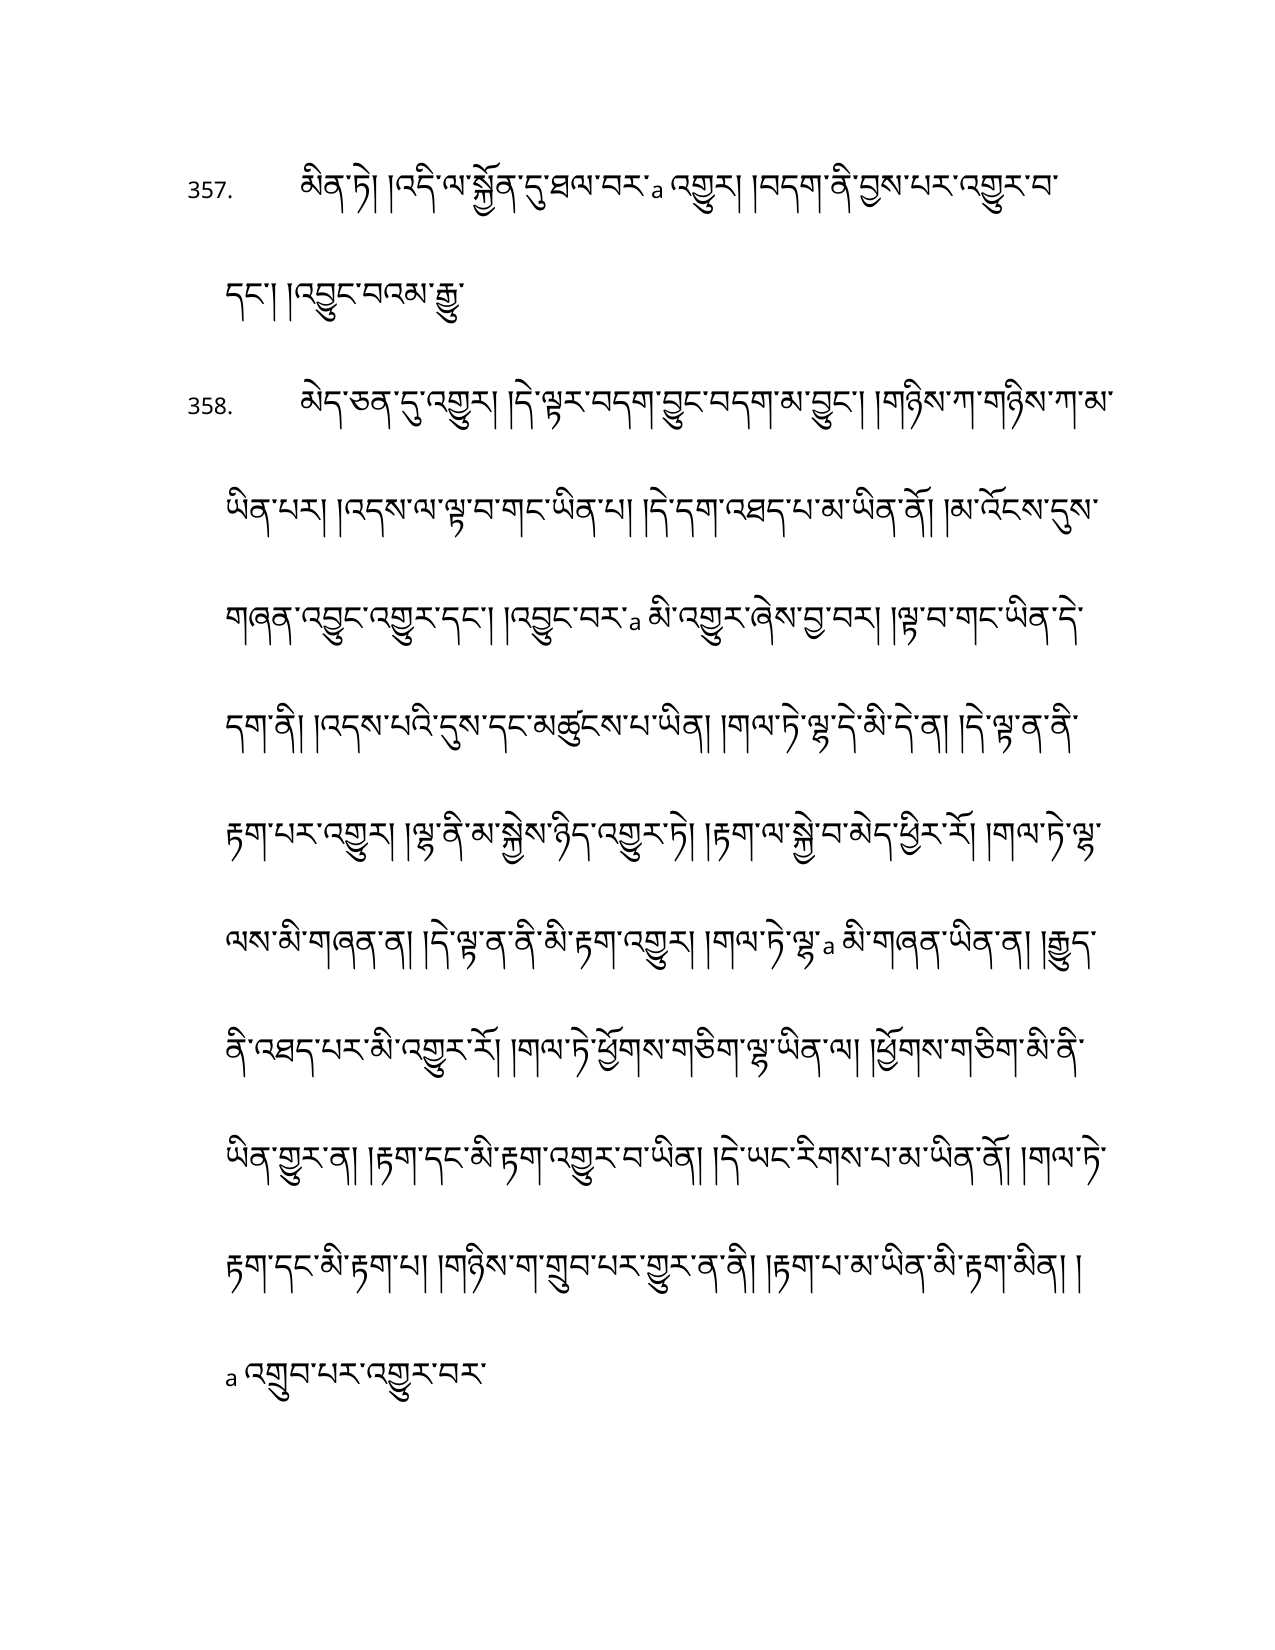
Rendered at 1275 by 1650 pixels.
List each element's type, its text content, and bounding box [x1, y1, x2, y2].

list མེད་ཅན་དུ་འགྱུར། །དེ་ལྟར་བདག་བྱུང་བདག་མ་བྱུང༌། །གཉིས་ཀ་གཉིས་ཀ་མ་ཡིན་པར། །འདས་ལ་ལྟ་བ་གང་ཡིན་པ། །དེ་དག་འཐད་པ་མ་ཡིན་ནོ། །མ་འོངས་དུས་གཞན་འབྱུང་འགྱུར་དང༌། །འབྱུང་བར་aམི་འགྱུར་ཞེས་བྱ་བར། །ལྟ་བ་གང་ཡིན་དེ་དག་ནི། །འདས་པའི་དུས་དང་མཚུངས་པ་ཡིན། །གལ་ཏེ་ལྷ་དེ་མི་དེ་ན། །དེ་ལྟ་ན་ནི་རྟག་པར་འགྱུར། །ལྷ་ནི་མ་སྐྱེས་ཉིད་འགྱུར་ཏེ། །རྟག་ལ་སྐྱེ་བ་མེད་ཕྱིར་རོ། །གལ་ཏེ་ལྷ་ལས་མི་གཞན་ན། །དེ་ལྟ་ན་ནི་མི་རྟག་འགྱུར། །གལ་ཏེ་ལྷ་aམི་གཞན་ཡིན་ན། །རྒྱུད་ནི་འཐད་པར་མི་འགྱུར་རོ། །གལ་ཏེ་ཕྱོགས་གཅིག་ལྷ་ཡིན་ལ། །ཕྱོགས་གཅིག་མི་ནི་ཡིན་གྱུར་ན། །རྟག་དང་མི་རྟག་འགྱུར་བ་ཡིན། །དེ་ཡང་རིགས་པ་མ་ཡིན་ནོ། །གལ་ཏེ་རྟག་དང་མི་རྟག་པ། །གཉིས་ག་གྲུབ་པར་གྱུར་ན་ནི། །རྟག་པ་མ་ཡིན་མི་རྟག་མིན། །aའགྲུབ་པར་འགྱུར་བར་ [187, 366, 1125, 1431]
list མིན་ཏེ། །འདི་ལ་སྐྱོན་དུ་ཐལ་བར་aའགྱུར། །བདག་ནི་བྱས་པར་འགྱུར་བ་དང༌། །འབྱུང་བའམ་རྒྱུ་ [187, 150, 1125, 352]
